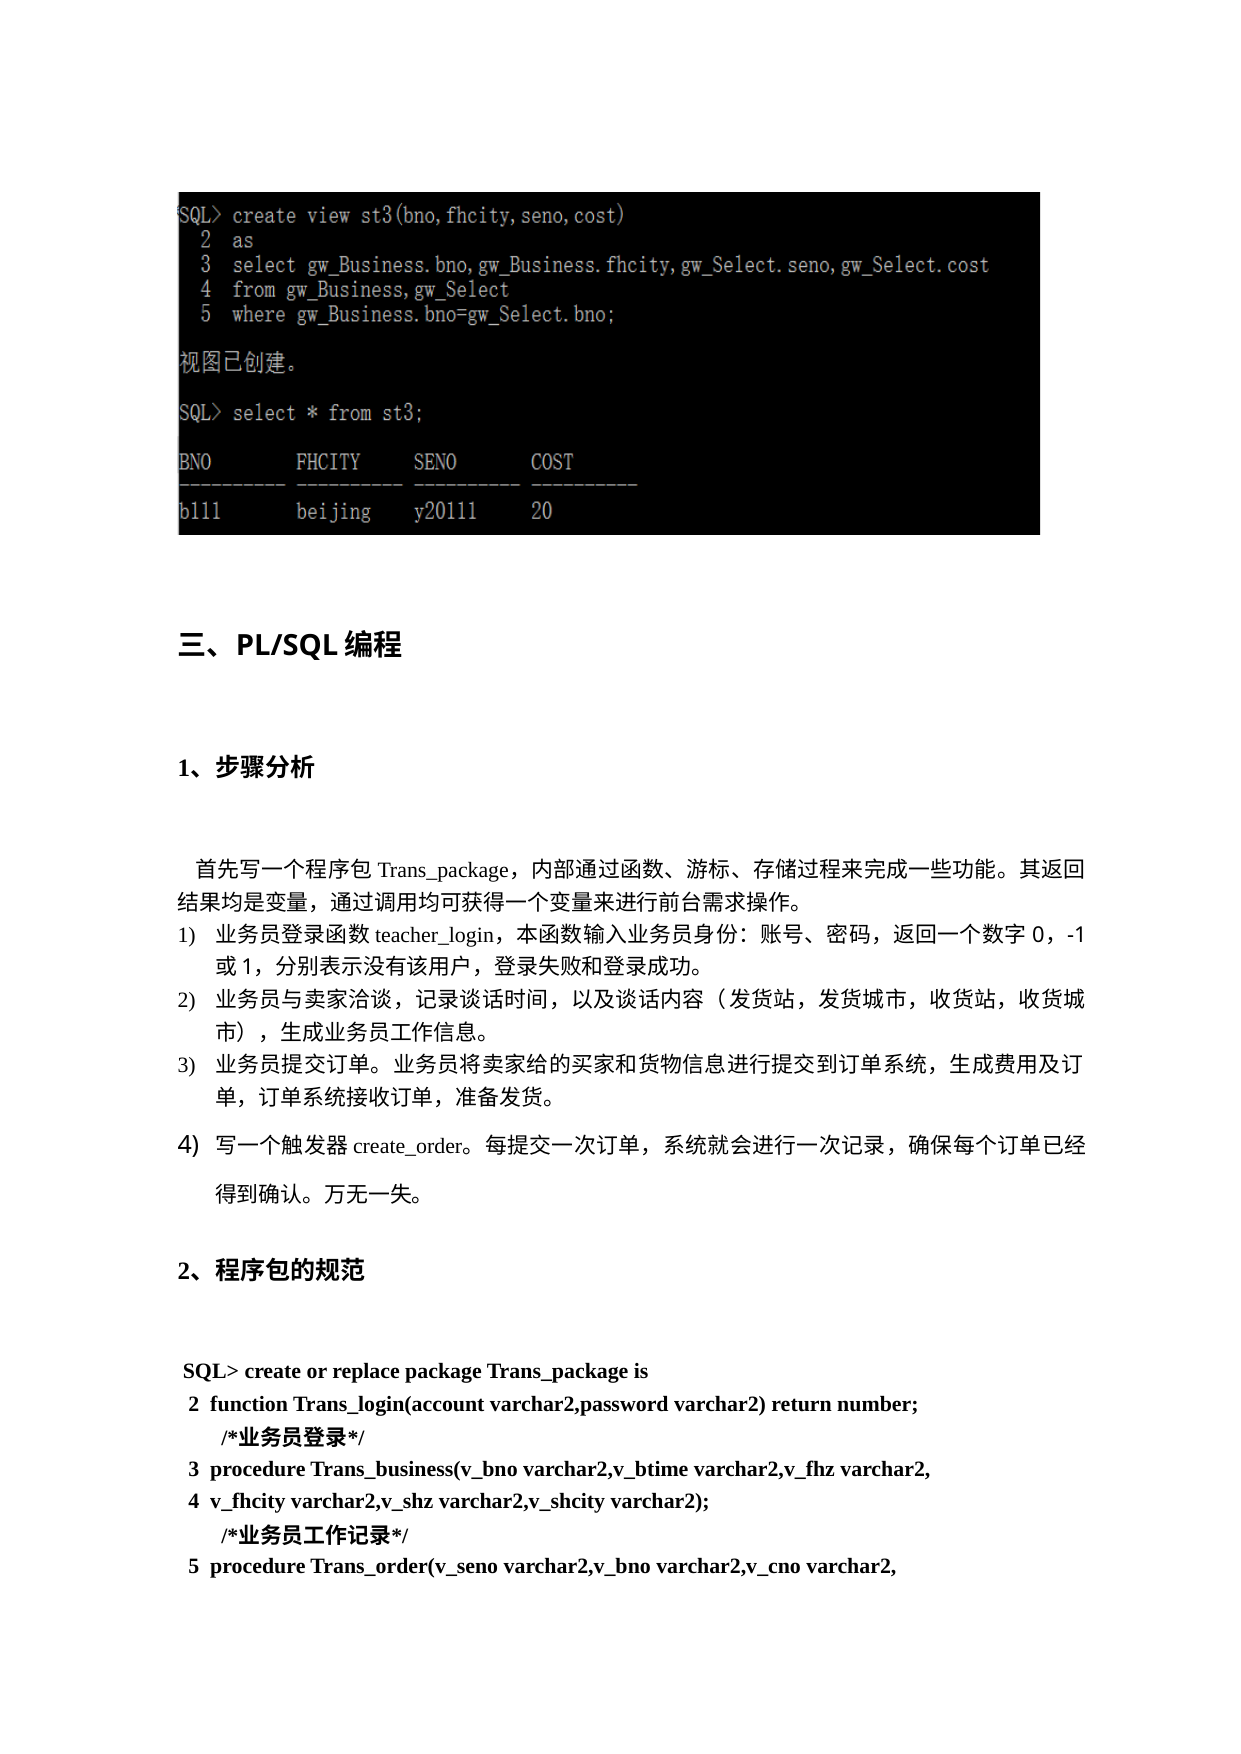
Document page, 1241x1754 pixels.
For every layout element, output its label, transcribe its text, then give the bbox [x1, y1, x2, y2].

picture [177, 192, 1041, 535]
text 2 function Trans_login(account varchar2,password varchar2) return number; [177, 1387, 1087, 1420]
text 5 procedure Trans_order(v_seno varchar2,v_bno varchar2,v_cno varchar2, [177, 1550, 1087, 1582]
list 业务员提交订单。业务员将卖家给的买家和货物信息进行提交到订单系统，生成费用及订单，订单系统接收订单，准备发货。 [177, 1047, 1087, 1112]
subtitle 2、程序包的规范 [177, 1236, 1087, 1301]
subtitle 三、PL/SQL编程 [177, 610, 1087, 675]
text 4 v_fhcity varchar2,v_shz varchar2,v_shcity varchar2); [177, 1485, 1087, 1517]
text /*业务员登录*/ [177, 1420, 1087, 1452]
text /*业务员工作记录*/ [177, 1517, 1087, 1550]
list 写一个触发器create_order。每提交一次订单，系统就会进行一次记录，确保每个订单已经得到确认。万无一失。 [177, 1112, 1087, 1209]
text SQL> create or replace package Trans_package is [177, 1355, 1087, 1387]
list 业务员登录函数teacher_login，本函数输入业务员身份：账号、密码，返回一个数字0，-1或1，分别表示没有该用户，登录失败和登录成功。 [177, 917, 1087, 982]
text 首先写一个程序包Trans_package，内部通过函数、游标、存储过程来完成一些功能。其返回结果均是变量，通过调用均可获得一个变量来进行前台需求操作。 [177, 852, 1087, 917]
text 3 procedure Trans_business(v_bno varchar2,v_btime varchar2,v_fhz varchar2, [177, 1452, 1087, 1485]
subtitle 1、步骤分析 [177, 733, 1087, 798]
list 业务员与卖家洽谈，记录谈话时间，以及谈话内容（发货站，发货城市，收货站，收货城市），生成业务员工作信息。 [177, 982, 1087, 1047]
